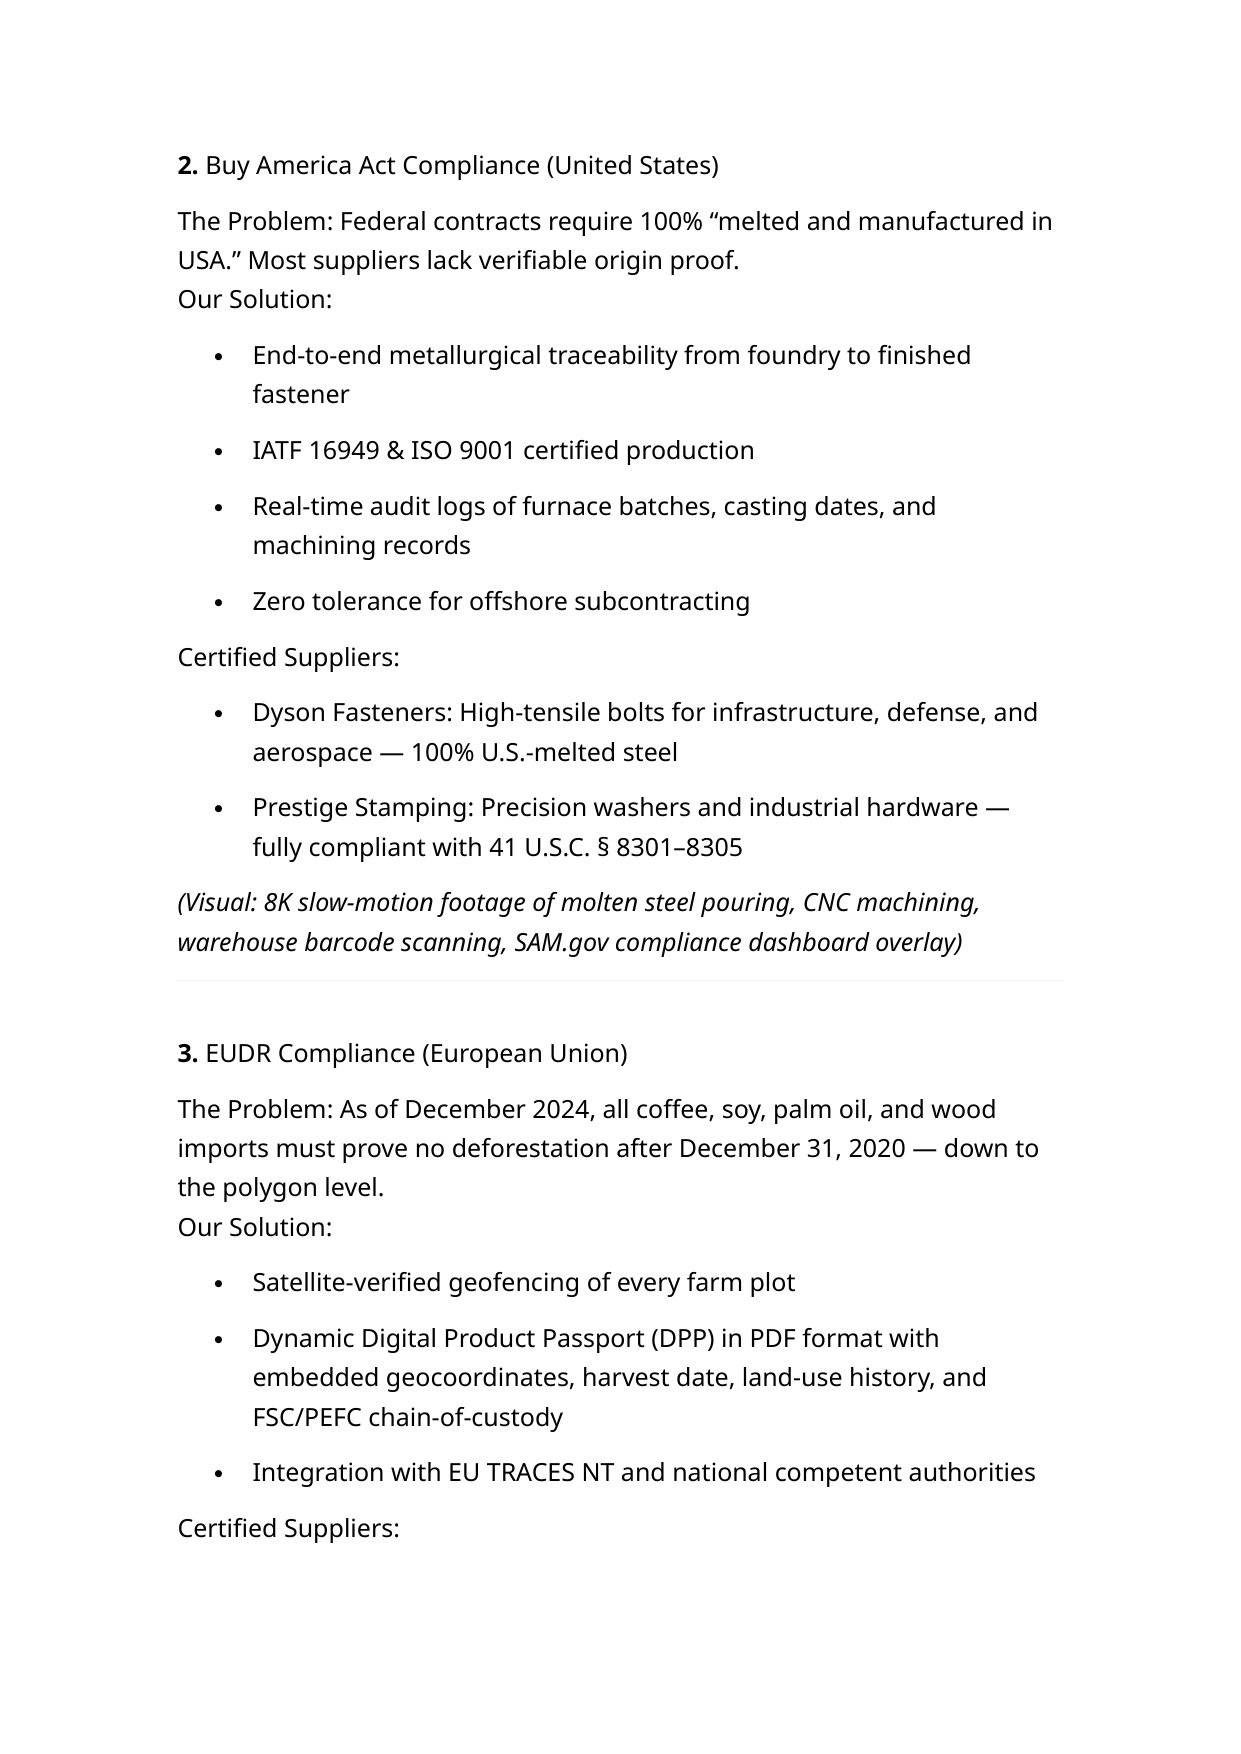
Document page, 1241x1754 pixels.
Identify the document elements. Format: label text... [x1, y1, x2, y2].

list Prestige Stamping: Precision washers and industrial hardware — fully compliant with 41 U.S.C. § 8301–8305 [215, 790, 1063, 863]
list Zero tolerance for offshore subcontracting [215, 583, 1063, 617]
list Real-time audit logs of furnace batches, casting dates, and machining records [215, 488, 1063, 562]
list Dyson Fasteners: High-tensile bolts for infrastructure, defense, and aerospace — 100% U.S.-melted steel [215, 695, 1063, 768]
text Certified Suppliers: [177, 1511, 1063, 1545]
list End-to-end metallurgical traceability from foundry to finished fastener [215, 338, 1063, 411]
text The Problem: As of December 2024, all coffee, soy, palm oil, and wood imports must prove no deforestation after December 31, 2020 — down to the polygon level. Our Solution: [177, 1092, 1063, 1243]
text (Visual: 8K slow-motion footage of molten steel pouring, CNC machining, warehouse barcode scanning, SAM.gov compliance dashboard overlay) [177, 885, 1063, 958]
list Satellite-verified geofencing of every farm plot [215, 1265, 1063, 1299]
text 3. EUDR Compliance (European Union) [177, 1036, 1063, 1070]
list Integration with EU TRACES NT and national competent authorities [215, 1455, 1063, 1489]
text 2. Buy America Act Compliance (United States) [177, 148, 1063, 182]
text The Problem: Federal contracts require 100% “melted and manufactured in USA.” Most suppliers lack verifiable origin proof. Our Solution: [177, 203, 1063, 316]
list Dynamic Digital Product Passport (DPP) in PDF format with embedded geocoordinates, harvest date, land-use history, and FSC/PEFC chain-of-custody [215, 1321, 1063, 1433]
text Certified Suppliers: [177, 639, 1063, 673]
list IATF 16949 & ISO 9001 certified production [215, 433, 1063, 467]
